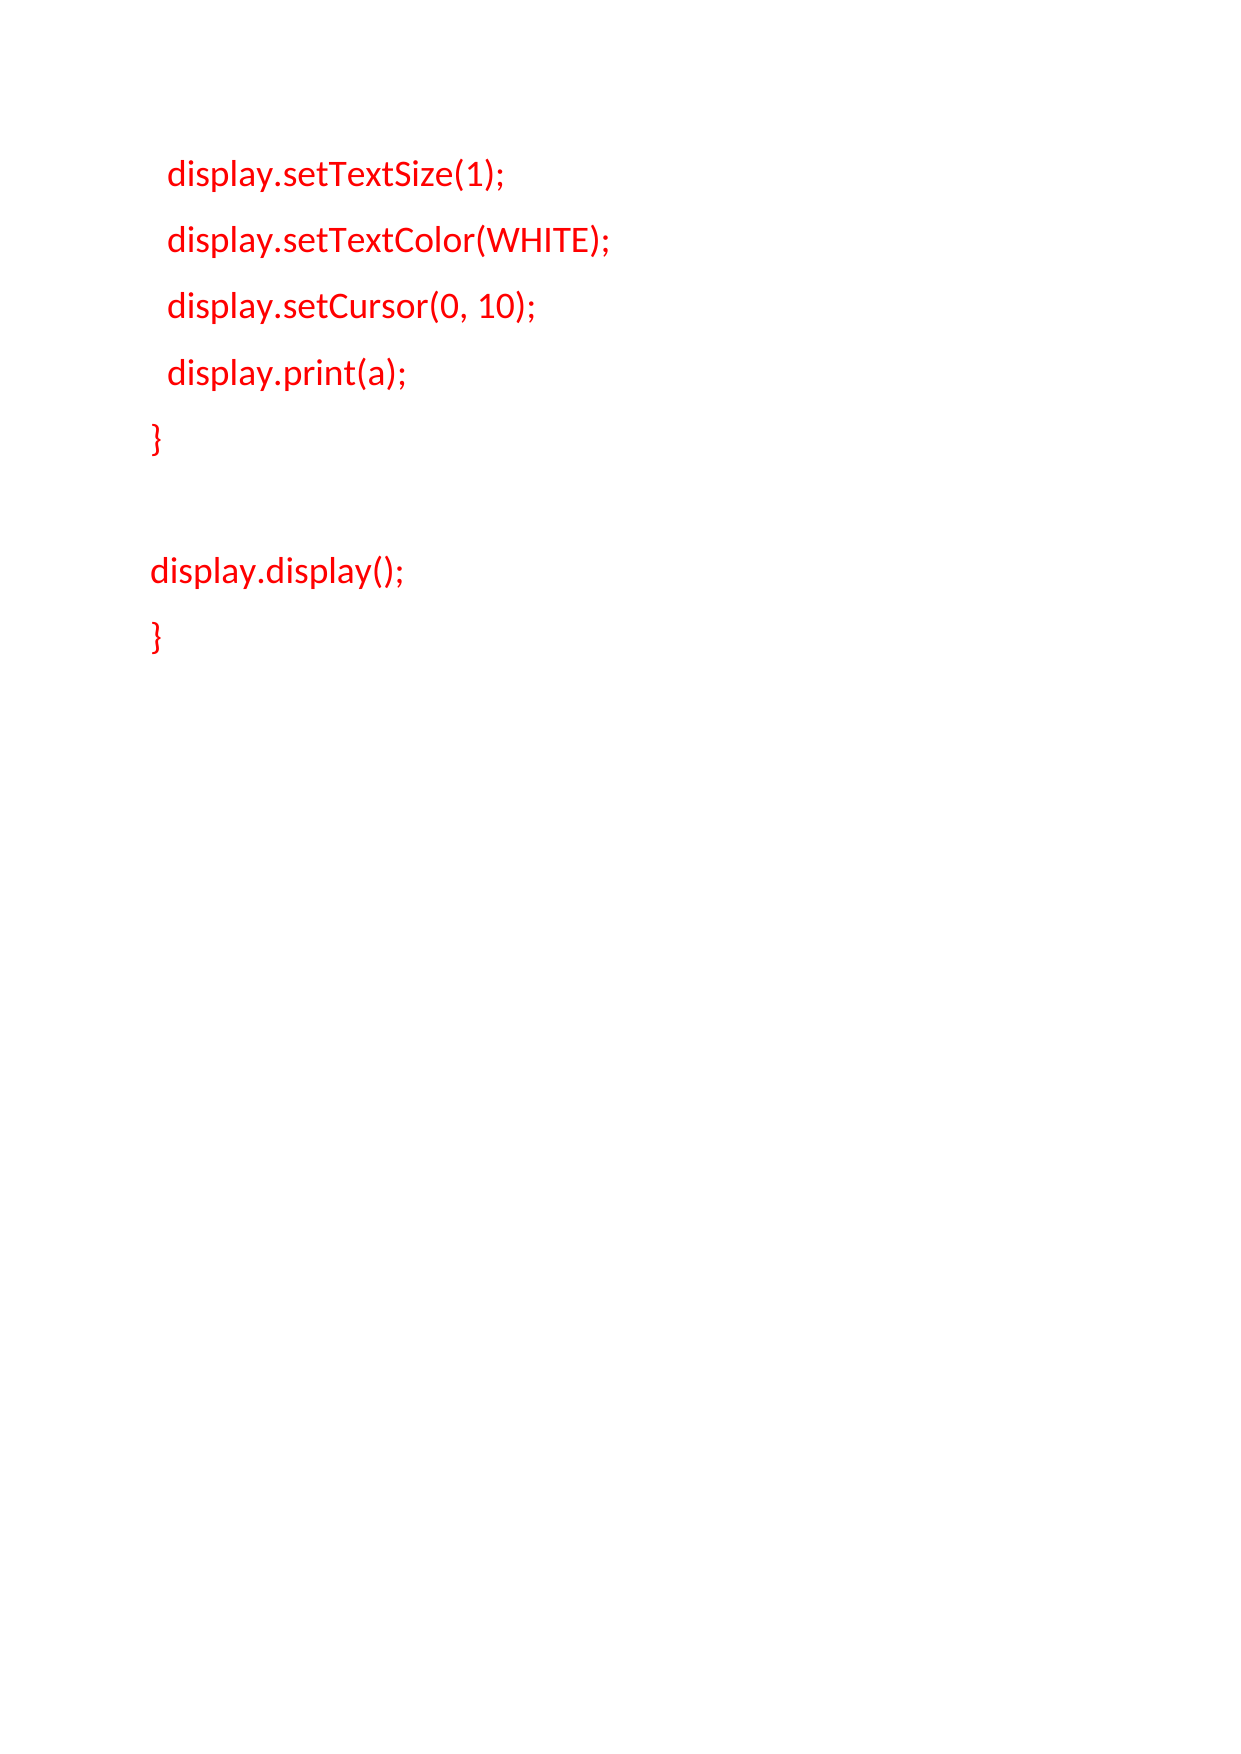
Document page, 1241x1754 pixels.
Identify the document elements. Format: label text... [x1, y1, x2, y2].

text } [150, 414, 1090, 460]
text display.print(a); [150, 348, 1090, 394]
text display.setTextSize(1); [150, 150, 1090, 196]
text } [150, 613, 1090, 659]
text display.setTextColor(WHITE); [150, 216, 1090, 262]
text display.display(); [150, 547, 1090, 593]
text display.setCursor(0, 10); [150, 282, 1090, 328]
